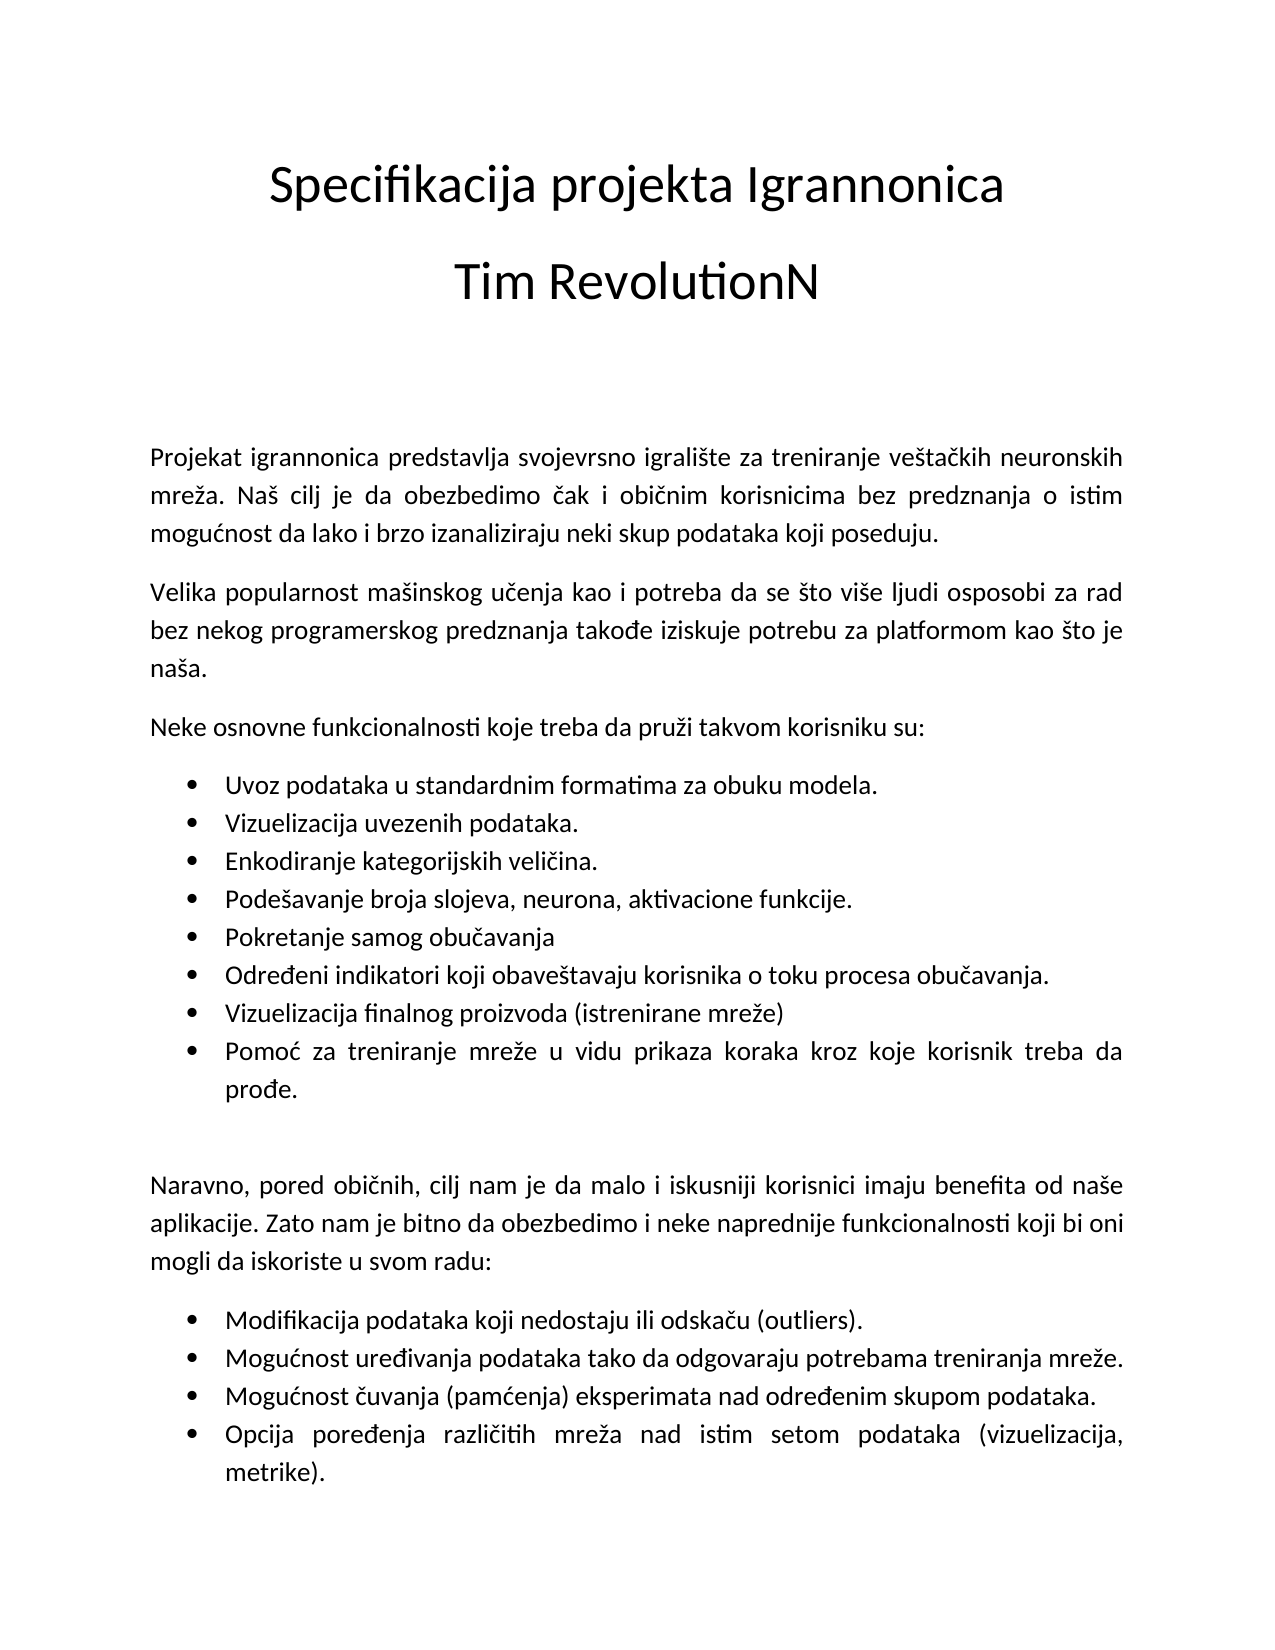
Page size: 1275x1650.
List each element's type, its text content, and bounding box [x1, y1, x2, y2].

list Pomoć za treniranje mreže u vidu prikaza koraka kroz koje korisnik treba da prođe. [187, 1034, 1125, 1105]
text Neke osnovne funkcionalnosti koje treba da pruži takvom korisniku su: [150, 710, 1125, 743]
list Mogućnost uređivanja podataka tako da odgovaraju potrebama treniranja mreže. [187, 1341, 1125, 1374]
list Opcija poređenja različitih mreža nad istim setom podataka (vizuelizacija, metrike). [187, 1417, 1125, 1488]
list Pokretanje samog obučavanja [187, 920, 1125, 953]
list Podešavanje broja slojeva, neurona, aktivacione funkcije. [187, 882, 1125, 915]
text Velika popularnost mašinskog učenja kao i potreba da se što više ljudi osposobi za rad bez nekog programerskog predznanja takođe iziskuje potrebu za platformom kao što je naša. [150, 575, 1125, 684]
text Naravno, pored običnih, cilj nam je da malo i iskusniji korisnici imaju benefita od naše aplikacije. Zato nam je bitno da obezbedimo i neke naprednije funkcionalnosti koji bi oni mogli da iskoriste u svom radu: [150, 1168, 1125, 1277]
list Vizuelizacija finalnog proizvoda (istrenirane mreže) [187, 996, 1125, 1029]
list Određeni indikatori koji obaveštavaju korisnika o toku procesa obučavanja. [187, 958, 1125, 991]
list Vizuelizacija uvezenih podataka. [187, 806, 1125, 839]
text Projekat igrannonica predstavlja svojevrsno igralište za treniranje veštačkih neuronskih mreža. Naš cilj je da obezbedimo čak i običnim korisnicima bez predznanja o istim mogućnost da lako i brzo izanaliziraju neki skup podataka koji poseduju. [150, 441, 1125, 549]
text Tim RevolutionN [150, 247, 1125, 313]
list Uvoz podataka u standardnim formatima za obuku modela. [187, 768, 1125, 802]
list Enkodiranje kategorijskih veličina. [187, 844, 1125, 877]
text Specifikacija projekta Igrannonica [150, 150, 1125, 216]
list Mogućnost čuvanja (pamćenja) eksperimata nad određenim skupom podataka. [187, 1379, 1125, 1412]
list Modifikacija podataka koji nedostaju ili odskaču (outliers). [187, 1303, 1125, 1336]
